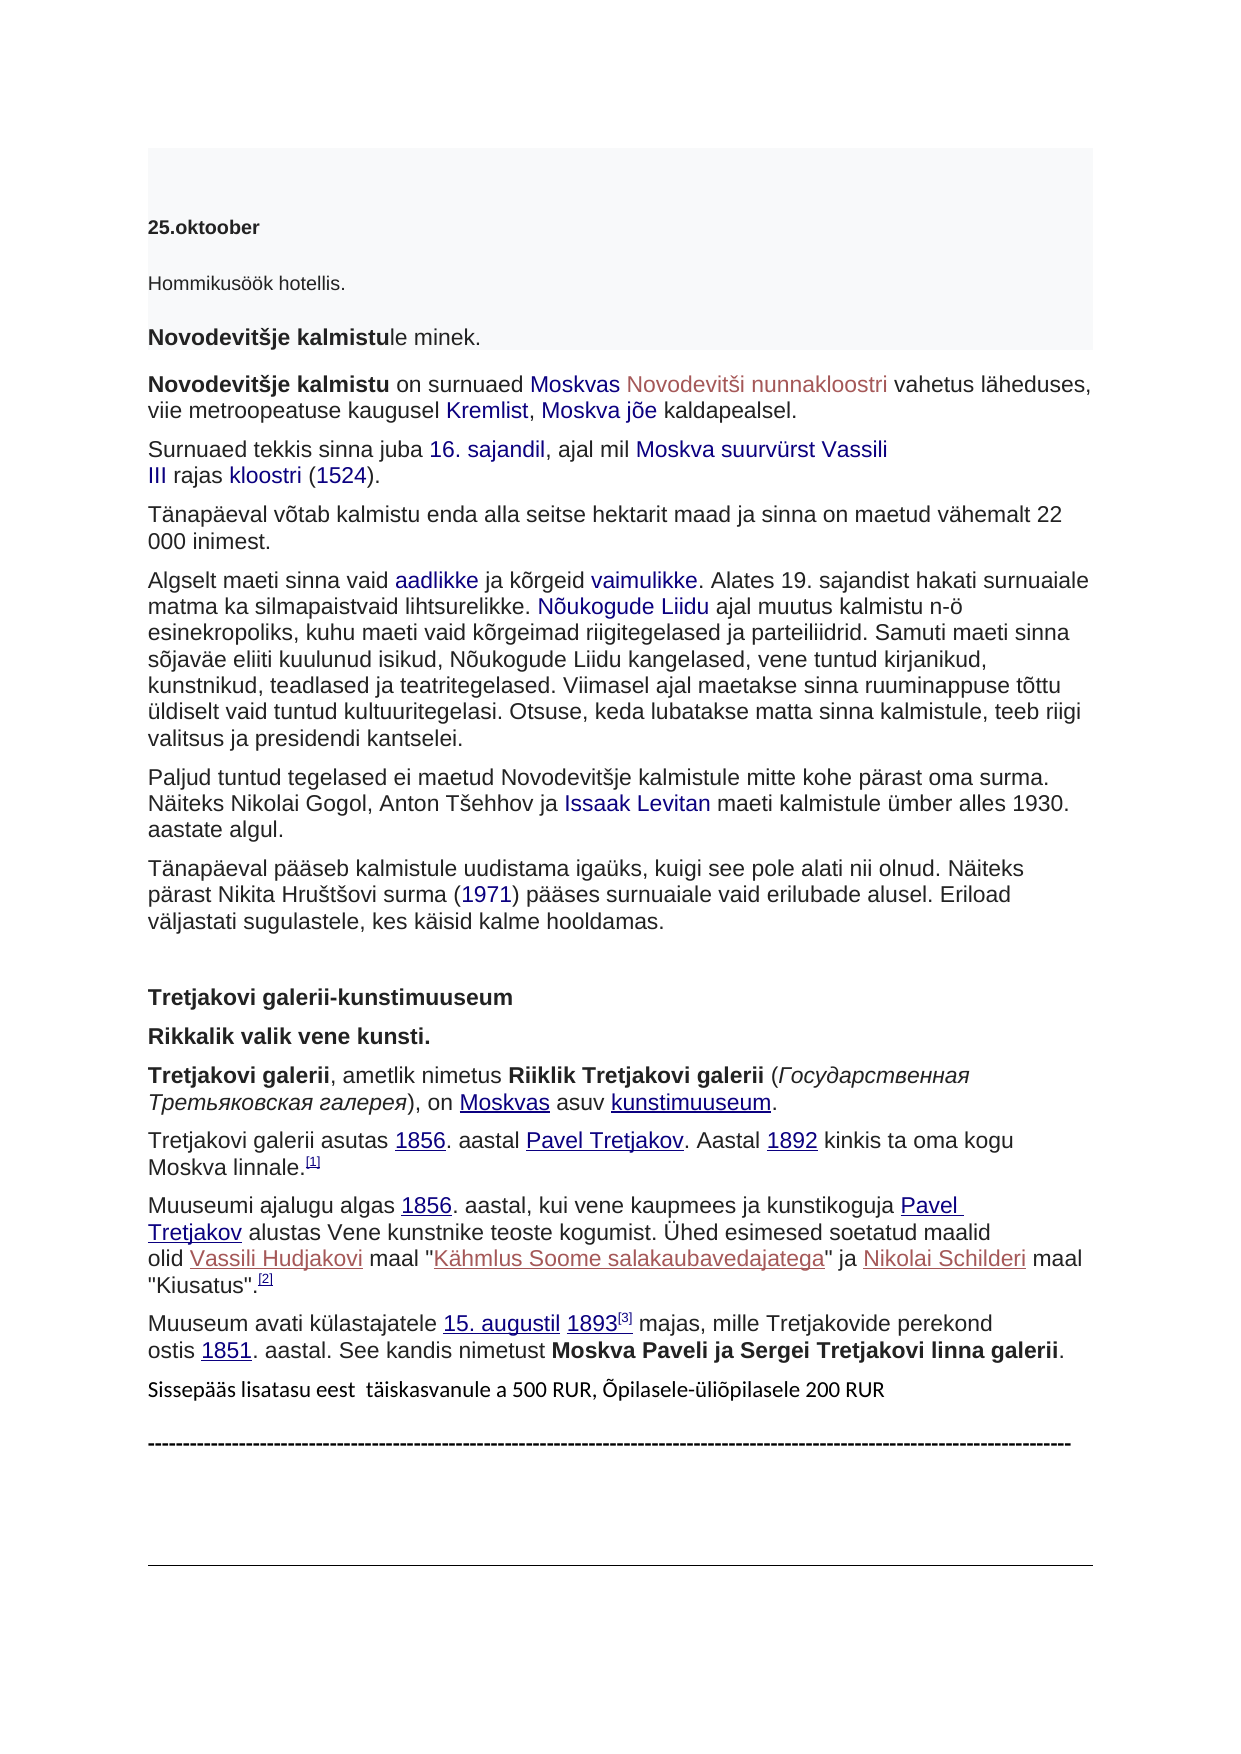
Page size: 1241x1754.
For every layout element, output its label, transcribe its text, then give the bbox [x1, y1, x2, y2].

text Tänapäeval võtab kalmistu enda alla seitse hektarit maad ja sinna on maetud vähemalt 22 000 inimest. [148, 501, 1093, 554]
text Novodevitšje kalmistu on surnuaed Moskvas Novodevitši nunnakloostri vahetus läheduses, viie metroopeatuse kaugusel Kremlist, Moskva jõe kaldapealsel. [148, 371, 1093, 424]
text ------------------------------------------------------------------------------------------------------------------------------------ [148, 1429, 1093, 1457]
text Paljud tuntud tegelased ei maetud Novodevitšje kalmistule mitte kohe pärast oma surma. Näiteks Nikolai Gogol, Anton Tšehhov ja Issaak Levitan maeti kalmistule ümber alles 1930. aastate algul. [148, 763, 1093, 843]
text Muuseumi ajalugu algas 1856. aastal, kui vene kaupmees ja kunstikoguja Pavel Tretjakov alustas Vene kunstnike teoste kogumist. Ühed esimesed soetatud maalid olid Vassili Hudjakovi maal "Kähmlus Soome salakaubavedajatega" ja Nikolai Schilderi maal "Kiusatus".[2] [148, 1192, 1093, 1298]
text Tretjakovi galerii, ametlik nimetus Riiklik Tretjakovi galerii (Государственная Третьяковская галерея), on Moskvas asuv kunstimuuseum. [148, 1062, 1093, 1115]
text 25.oktoober [148, 203, 1093, 238]
text Surnuaed tekkis sinna juba 16. sajandil, ajal mil Moskva suurvürst Vassili III rajas kloostri (1524). [148, 436, 1093, 489]
text Tänapäeval pääseb kalmistule uudistama igaüks, kuigi see pole alati nii olnud. Näiteks pärast Nikita Hruštšovi surma (1971) pääses surnuaiale vaid erilubade alusel. Eriload väljastati sugulastele, kes käisid kalme hooldamas. [148, 855, 1093, 934]
text Tretjakovi galerii-kunstimuuseum [148, 984, 1093, 1011]
text Tretjakovi galerii asutas 1856. aastal Pavel Tretjakov. Aastal 1892 kinkis ta oma kogu Moskva linnale.[1] [148, 1127, 1093, 1180]
text Muuseum avati külastajatele 15. augustil 1893[3] majas, mille Tretjakovide perekond ostis 1851. aastal. See kandis nimetust Moskva Paveli ja Sergei Tretjakovi linna galerii. [148, 1310, 1093, 1363]
text Novodevitšje kalmistule minek. [148, 315, 1093, 350]
text Algselt maeti sinna vaid aadlikke ja kõrgeid vaimulikke. Alates 19. sajandist hakati surnuaiale matma ka silmapaistvaid lihtsurelikke. Nõukogude Liidu ajal muutus kalmistu n-ö esinekropoliks, kuhu maeti vaid kõrgeimad riigitegelased ja parteiliidrid. Samuti maeti sinna sõjaväe eliiti kuulunud isikud, Nõukogude Liidu kangelased, vene tuntud kirjanikud, kunstnikud, teadlased ja teatritegelased. Viimasel ajal maetakse sinna ruuminappuse tõttu üldiselt vaid tuntud kultuuritegelasi. Otsuse, keda lubatakse matta sinna kalmistule, teeb riigi valitsus ja presidendi kantselei. [148, 567, 1093, 751]
text Rikkalik valik vene kunsti. [148, 1023, 1093, 1049]
text Hommikusöök hotellis. [148, 259, 1093, 294]
text Sissepääs lisatasu eest täiskasvanule a 500 RUR, Õpilasele-üliõpilasele 200 RUR [148, 1376, 1093, 1404]
